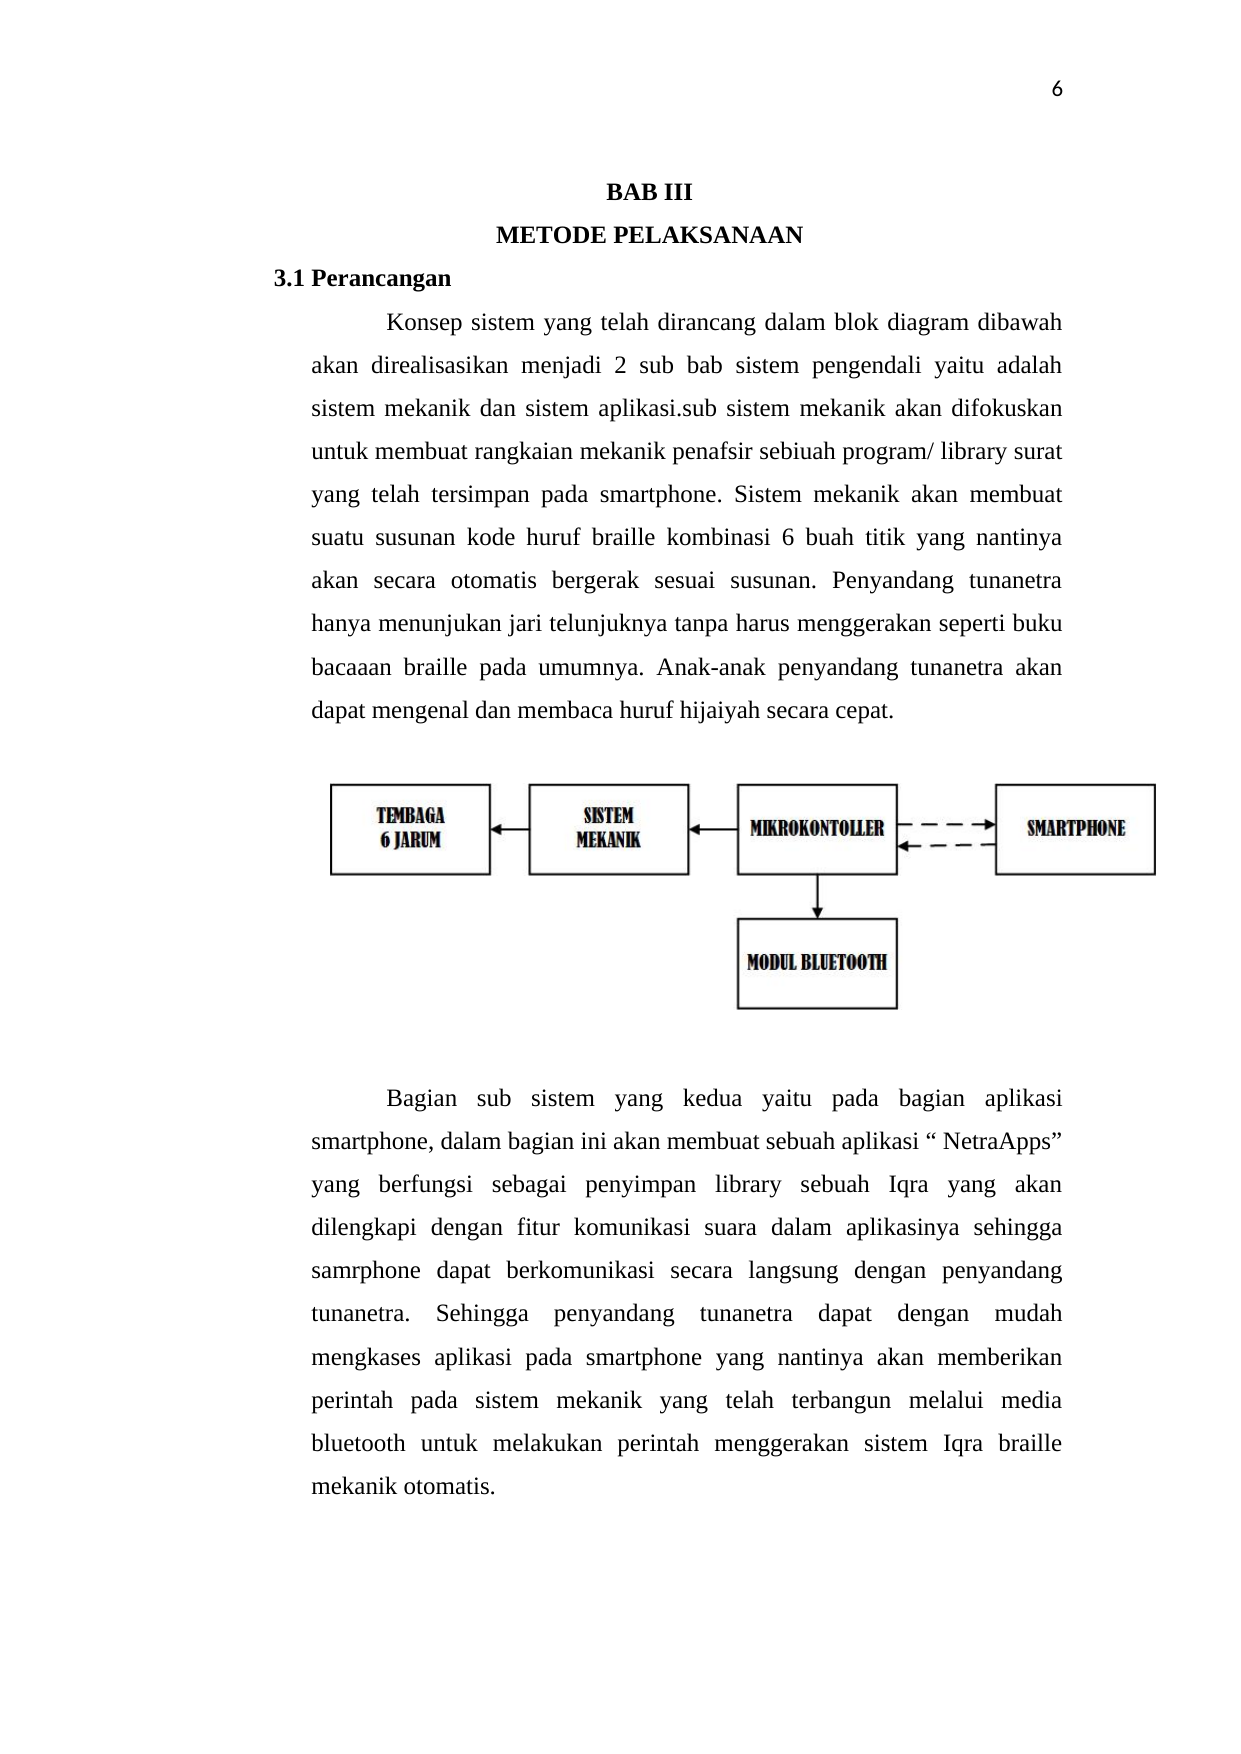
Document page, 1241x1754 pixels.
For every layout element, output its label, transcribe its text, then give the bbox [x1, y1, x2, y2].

text BAB III [236, 177, 1063, 206]
text METODE PELAKSANAAN [236, 220, 1063, 249]
text Konsep sistem yang telah dirancang dalam blok diagram dibawah akan direalisasikan menjadi 2 sub bab sistem pengendali yaitu adalah sistem mekanik dan sistem aplikasi.sub sistem mekanik akan difokuskan untuk membuat rangkaian mekanik penafsir sebiuah program/ library surat yang telah tersimpan pada smartphone. Sistem mekanik akan membuat suatu susunan kode huruf braille kombinasi 6 buah titik yang nantinya akan secara otomatis bergerak sesuai susunan. Penyandang tunanetra hanya menunjukan jari telunjuknya tanpa harus menggerakan seperti buku bacaaan braille pada umumnya. Anak-anak penyandang tunanetra akan dapat mengenal dan membaca huruf hijaiyah secara cepat. [311, 307, 1063, 723]
list Perancangan [274, 263, 1063, 292]
text Bagian sub sistem yang kedua yaitu pada bagian aplikasi smartphone, dalam bagian ini akan membuat sebuah aplikasi “ NetraApps” yang berfungsi sebagai penyimpan library sebuah Iqra yang akan dilengkapi dengan fitur komunikasi suara dalam aplikasinya sehingga samrphone dapat berkomunikasi secara langsung dengan penyandang tunanetra. Sehingga penyandang tunanetra dapat dengan mudah mengkases aplikasi pada smartphone yang nantinya akan memberikan perintah pada sistem mekanik yang telah terbangun melalui media bluetooth untuk melakukan perintah menggerakan sistem Iqra braille mekanik otomatis. [311, 1083, 1063, 1500]
picture [329, 783, 1157, 1010]
